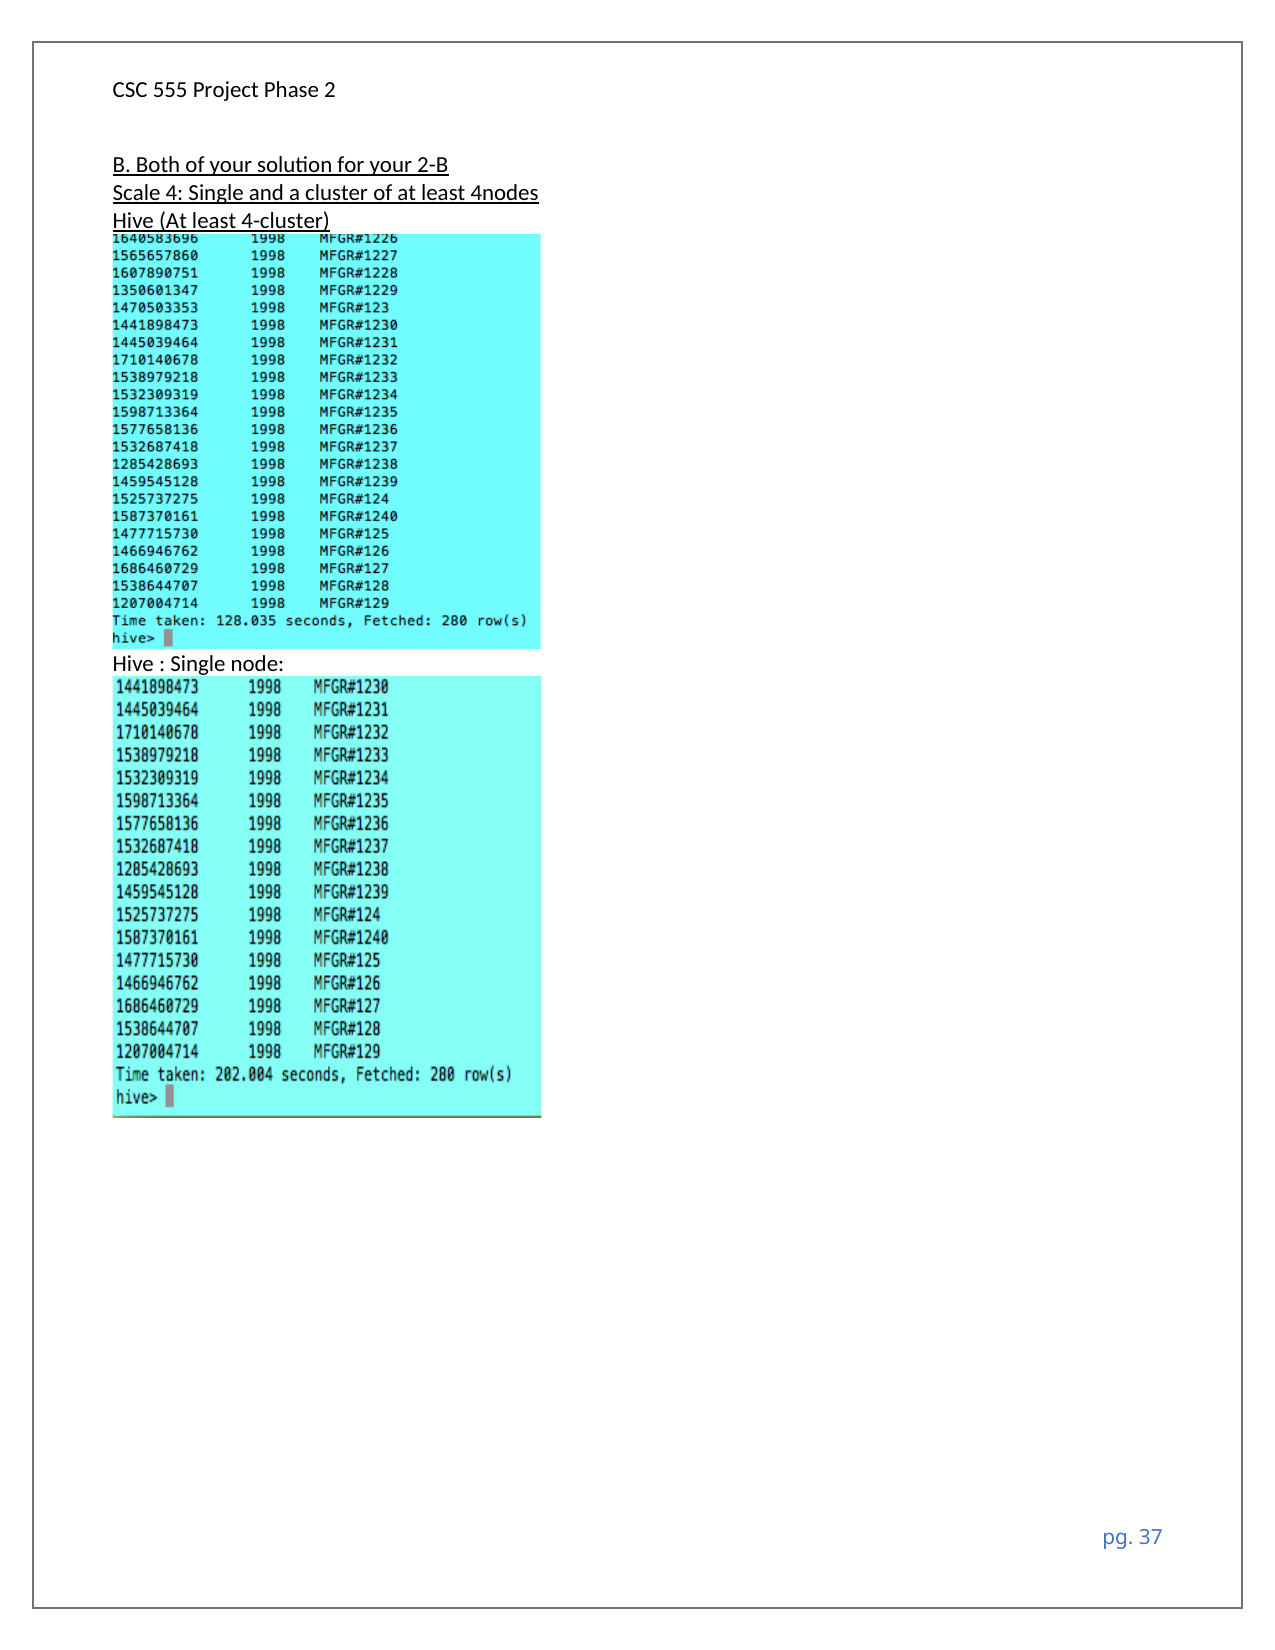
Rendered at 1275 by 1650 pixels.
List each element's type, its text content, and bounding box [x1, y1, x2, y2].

text Scale 4: Single and a cluster of at least 4nodes [112, 178, 1162, 206]
picture [112, 234, 541, 649]
text Hive (At least 4-cluster) [112, 206, 1162, 234]
text Hive : Single node: [112, 649, 1162, 677]
picture [112, 676, 542, 1118]
text B. Both of your solution for your 2-B [112, 150, 1162, 178]
